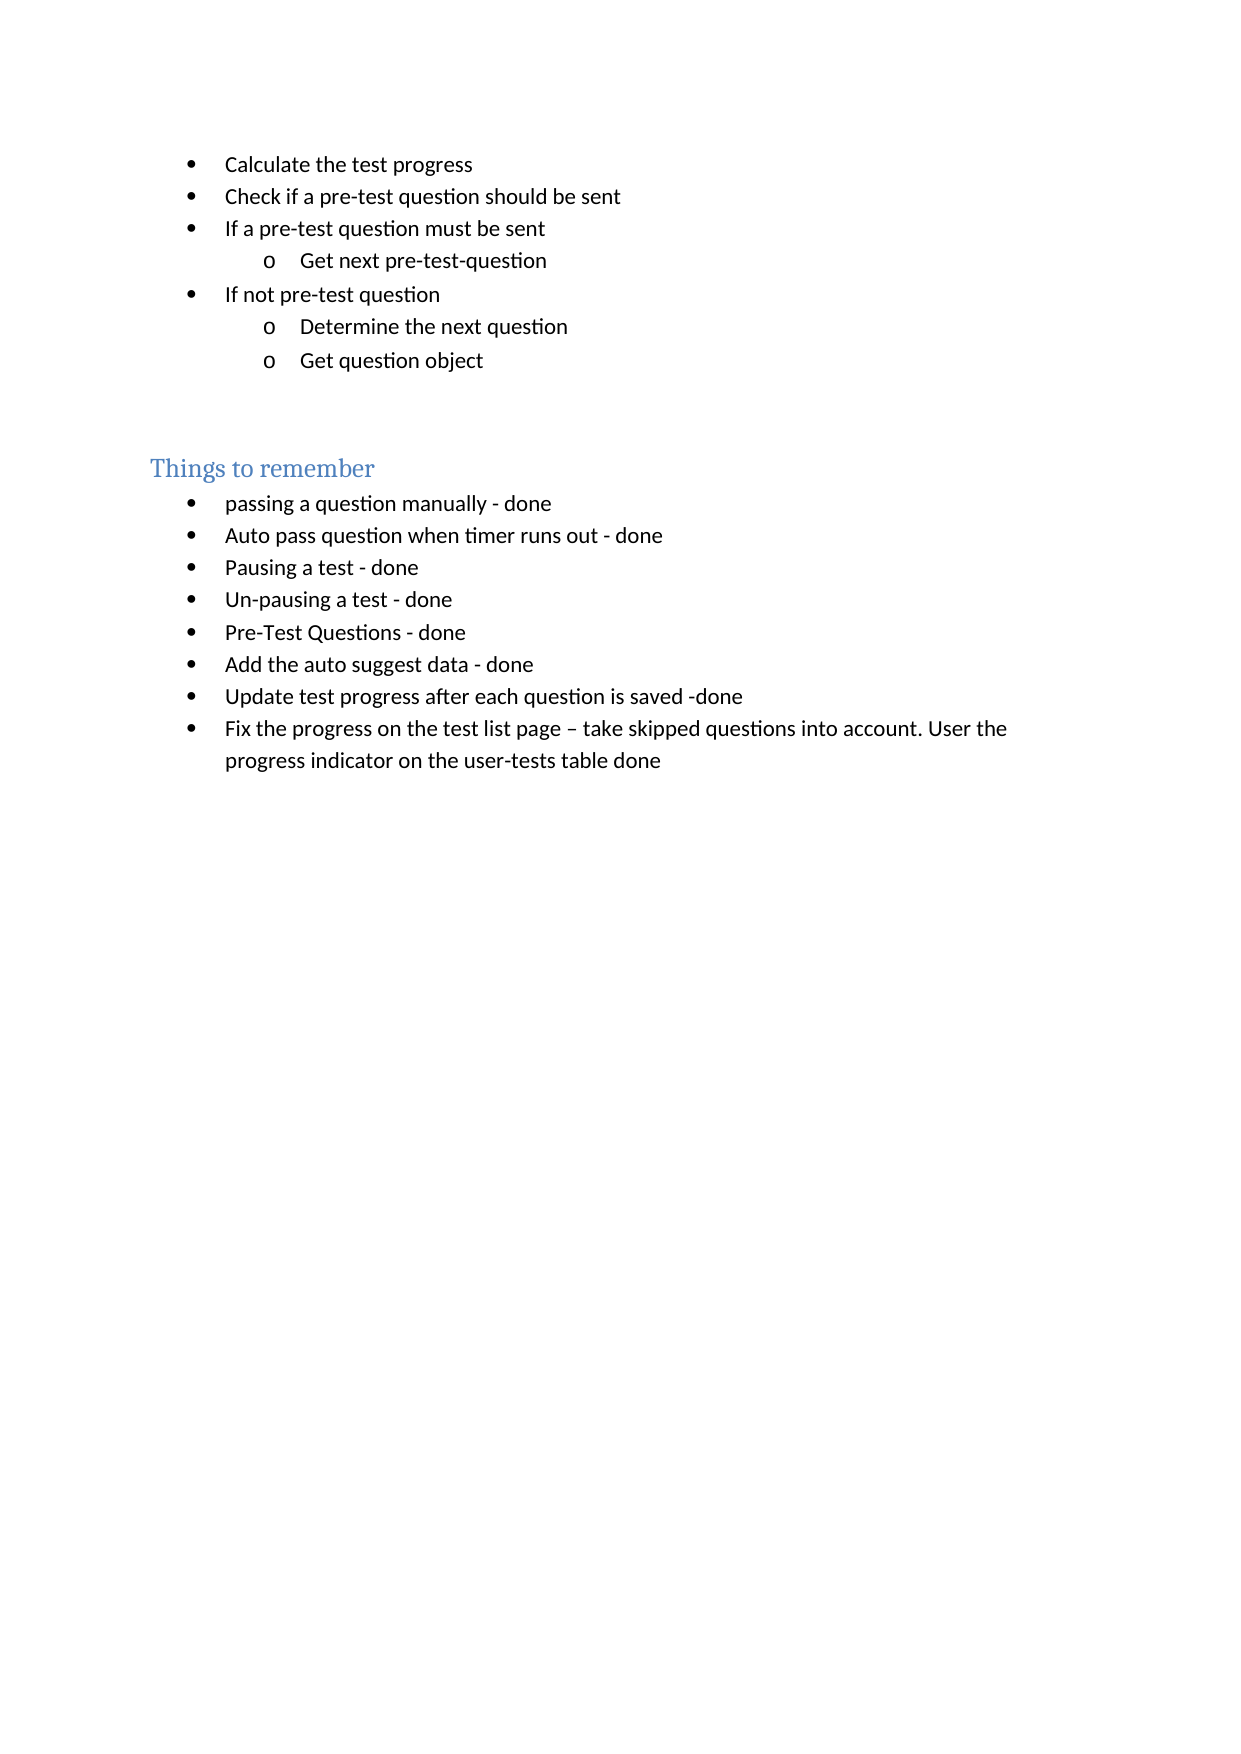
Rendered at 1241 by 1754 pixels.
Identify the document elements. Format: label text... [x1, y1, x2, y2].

list Get question object [262, 346, 1090, 375]
list passing a question manually - done [187, 489, 1090, 517]
list Get next pre-test-question [262, 247, 1090, 276]
list Update test progress after each question is saved -done [187, 682, 1090, 710]
list Auto pass question when timer runs out - done [187, 521, 1090, 549]
list Pre-Test Questions - done [187, 618, 1090, 646]
list Check if a pre-test question should be sent [187, 182, 1090, 210]
list Pausing a test - done [187, 553, 1090, 581]
subtitle Things to remember [150, 453, 1090, 484]
list Add the auto suggest data - done [187, 650, 1090, 678]
list Un-pausing a test - done [187, 586, 1090, 613]
list Fix the progress on the test list page – take skipped questions into account. User the progress indicator on the user-tests table done [187, 714, 1090, 774]
list If not pre-test question [187, 280, 1090, 308]
list Calculate the test progress [187, 150, 1090, 178]
list If a pre-test question must be sent [187, 214, 1090, 242]
list Determine the next question [262, 312, 1090, 341]
